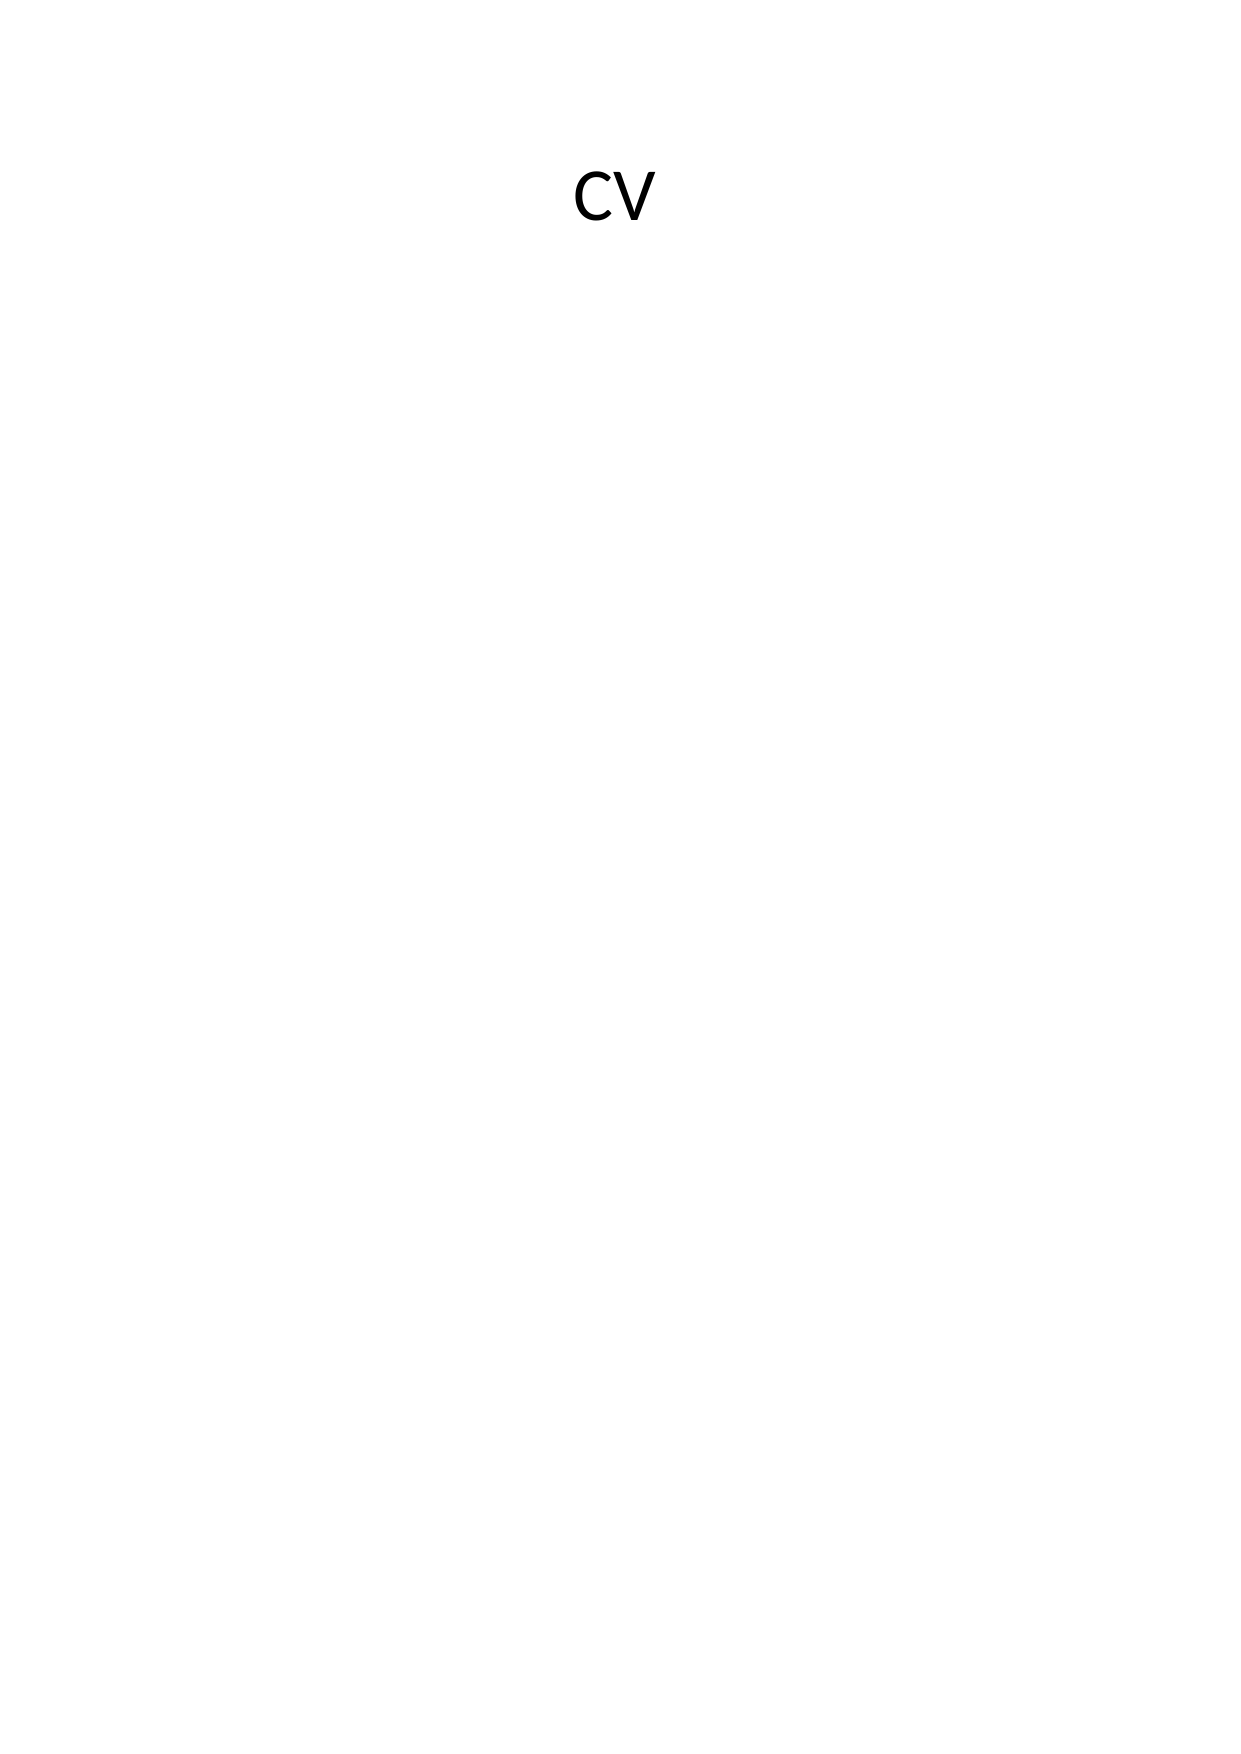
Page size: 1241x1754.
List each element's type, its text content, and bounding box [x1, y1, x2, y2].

text CV [148, 148, 1093, 239]
